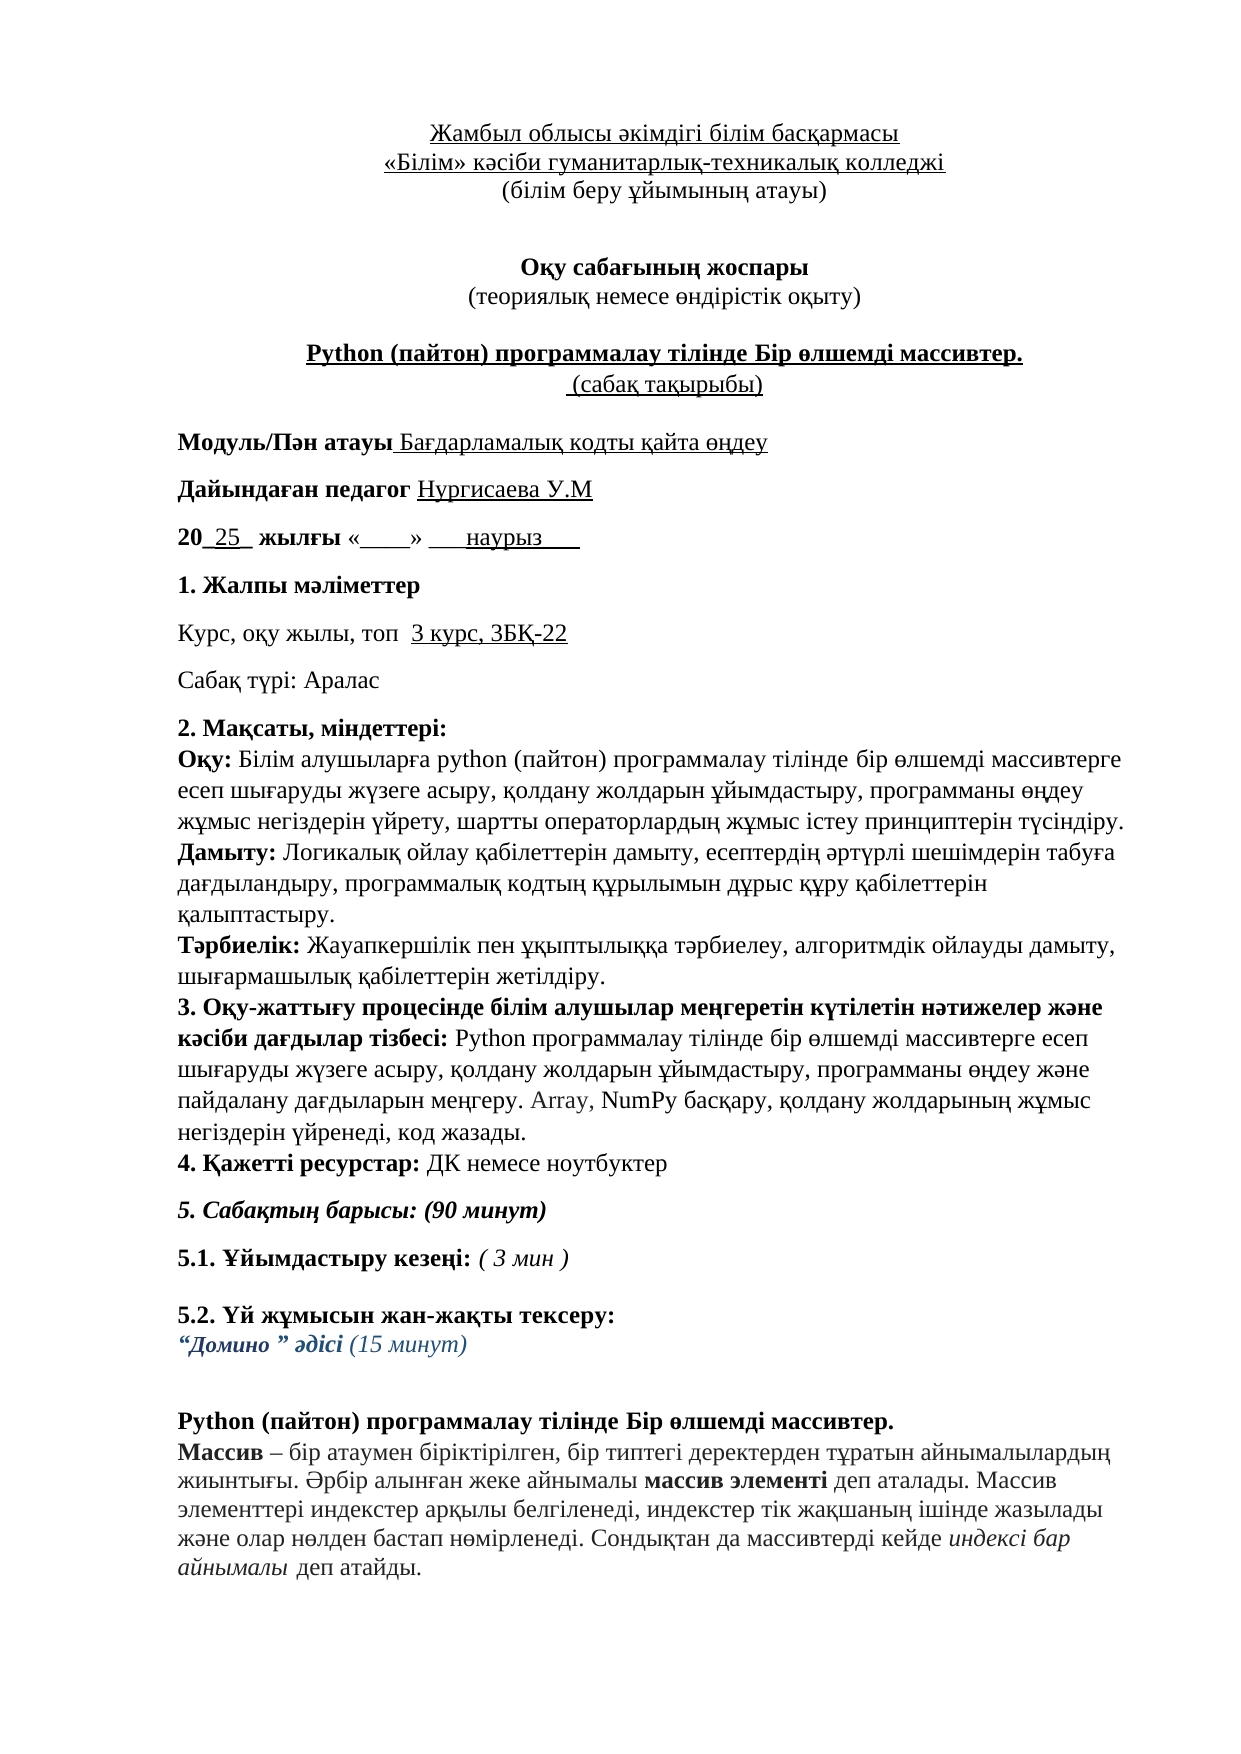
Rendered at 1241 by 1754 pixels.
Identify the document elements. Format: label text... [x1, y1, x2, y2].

text «Білім» кәсіби гуманитарлық-техникалық колледжі [177, 147, 1152, 176]
text (білім беру ұйымының атауы) [177, 176, 1152, 204]
text 5.2. Үй жұмысын жан-жақты тексеру: [177, 1301, 1152, 1329]
text Оқу: Білім алушыларға python (пайтон) программалау тілінде бір өлшемді массивтерге есеп шығаруды жүзеге асыру, қолдану жолдарын ұйымдастыру, программаны өңдеу жұмыс негіздерін үйрету, шартты операторлардың жұмыс істеу принциптерін түсіндіру. [177, 744, 1152, 835]
text 20_25_ жылғы «____» ___наурыз___ [177, 522, 1152, 551]
text 3. Оқу-жаттығу процесінде білім алушылар меңгеретін күтілетін нәтижелер және кәсіби дағдылар тізбесі: Python программалау тілінде бір өлшемді массивтерге есеп шығаруды жүзеге асыру, қолдану жолдарын ұйымдастыру, программаны өңдеу және пайдалану дағдыларын меңгеру. Array, NumPу басқару, қолдану жолдарының жұмыс негіздерін үйренеді, код жазады. [177, 992, 1152, 1145]
text Python (пайтон) программалау тілінде Бір өлшемді массивтер. [177, 338, 1152, 367]
text 1. Жалпы мәліметтер [177, 570, 1152, 599]
text Жамбыл облысы әкімдігі білім басқармасы [177, 118, 1152, 147]
text (теориялық немесе өндірістік оқыту) [177, 281, 1152, 309]
text “Домино ” әдісі (15 минут) [177, 1329, 1152, 1358]
text 2. Мақсаты, міндеттері: [177, 713, 1152, 742]
text 4. Қажетті ресурстар: ДК немесе ноутбуктер [177, 1148, 1152, 1176]
text Курс, оқу жылы, топ 3 курс, 3БҚ-22 [177, 618, 1152, 646]
text Сабақ түрі: Аралас [177, 665, 1152, 694]
subtitle Тәрбиелік: Жауапкершілік пен ұқыптылыққа тәрбиелеу, алгоритмдік ойлауды дамыту, шығармашылық қабілеттерін жетілдіру. [177, 930, 1152, 990]
text Дайындаған педагог Нургисаева У.М [148, 474, 1152, 503]
text 5.1. Ұйымдастыру кезеңі: ( 3 мин ) [177, 1243, 1152, 1272]
text Модуль/Пән атауы Бағдарламалық кодты қайта өңдеу [177, 427, 1152, 456]
subtitle Дамыту: Логикалық ойлау қабілеттерін дамыту, есептердің әртүрлі шешімдерін табуға дағдыландыру, программалық кодтың құрылымын дұрыс құру қабілеттерін қалыптастыру. [177, 837, 1152, 928]
text 5. Сабақтың барысы: (90 минут) [177, 1195, 1152, 1224]
text Python (пайтон) программалау тілінде Бір өлшемді массивтер. [177, 1406, 1152, 1434]
text Оқу сабағының жоспары [177, 252, 1152, 281]
text Массив – бір атаумен біріктірілген, бір типтегі деректерден тұратын айнымалылардың жиынтығы. Әрбір алынған жеке айнымалы массив элементі деп аталады. Массив элементтері индекстер арқылы белгіленеді, индекстер тік жақшаның ішінде жазылады және олар нөлден бастап нөмірленеді. Сондықтан да массивтерді кейде индексі бар айнымалы деп атайды. [177, 1437, 1152, 1581]
text (сабақ тақырыбы) [177, 369, 1152, 398]
